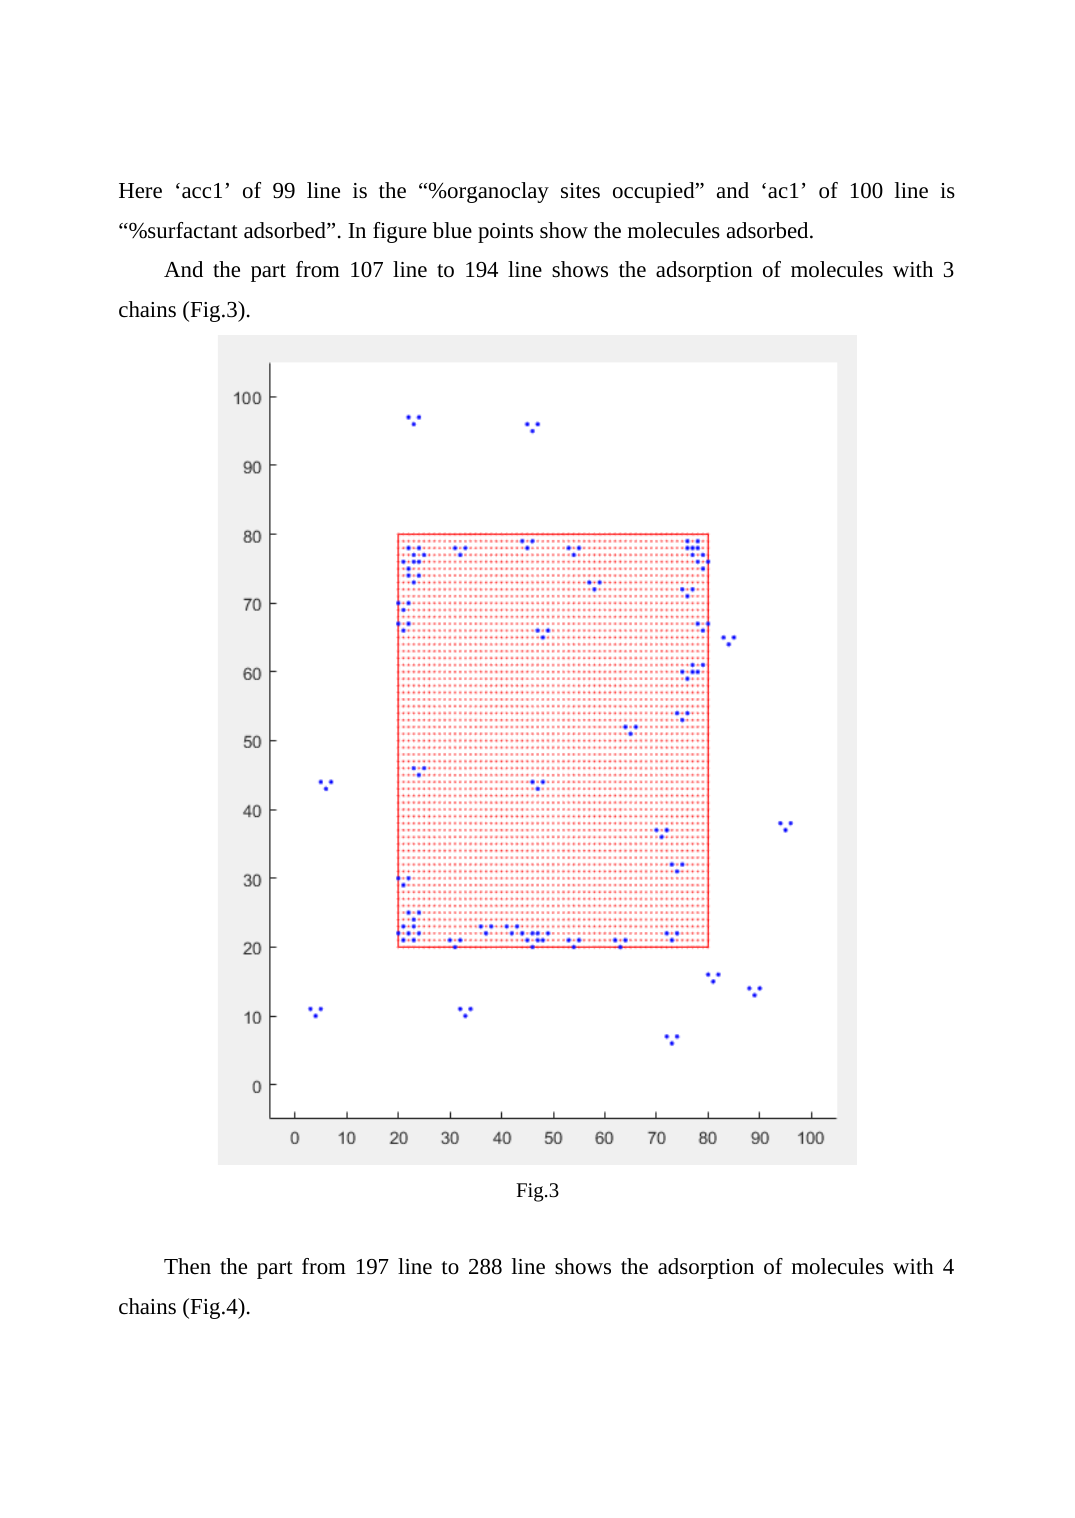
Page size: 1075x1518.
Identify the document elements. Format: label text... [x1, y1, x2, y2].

picture [217, 335, 857, 1165]
text Here ‘acc1’ of 99 line is the “%organoclay sites occupied” and ‘ac1’ of 100 line is “%surfactant adsorbed”. In figure blue points show the molecules adsorbed. [118, 177, 957, 243]
text Fig.3 [118, 1178, 957, 1202]
text And the part from 107 line to 194 line shows the adsorption of molecules with 3 chains (Fig.3). [118, 256, 957, 322]
text Then the part from 197 line to 288 line shows the adsorption of molecules with 4 chains (Fig.4). [118, 1253, 957, 1319]
